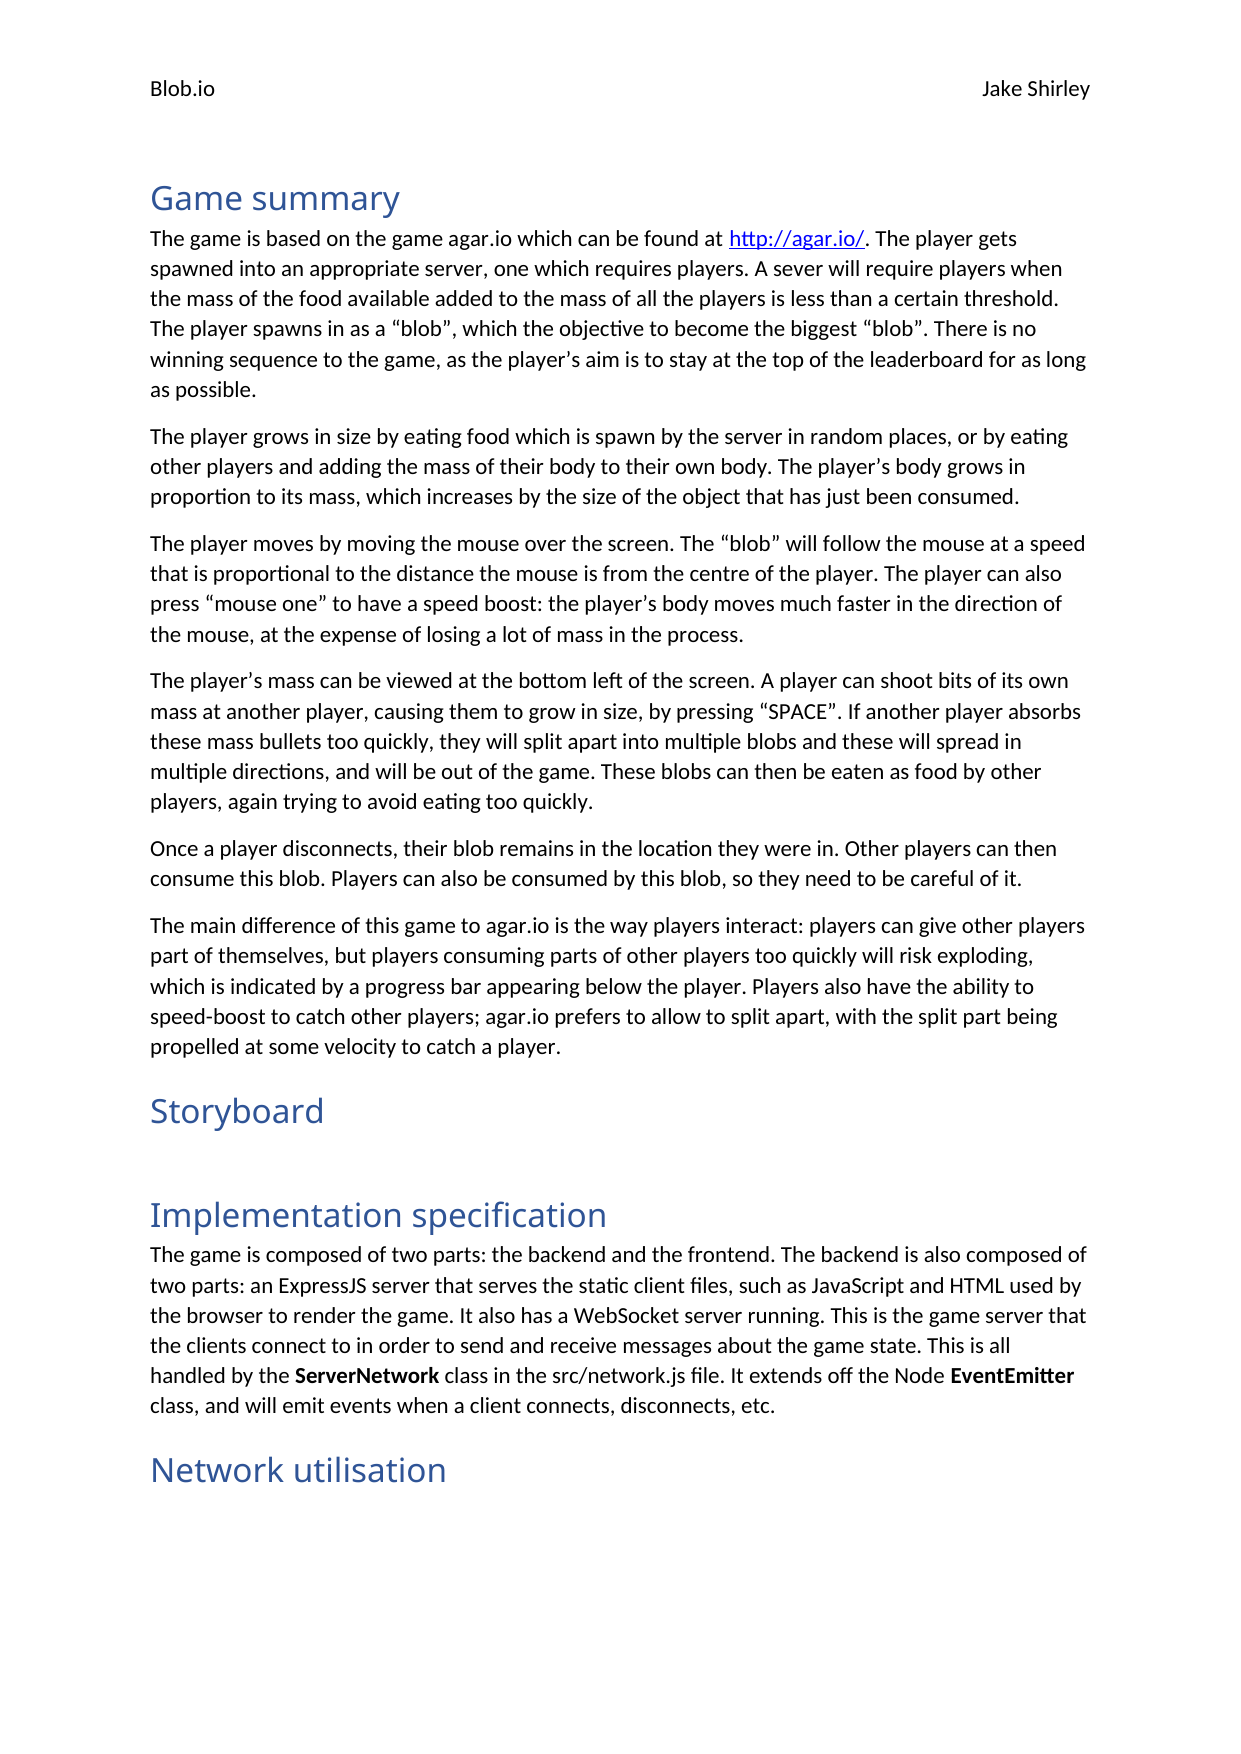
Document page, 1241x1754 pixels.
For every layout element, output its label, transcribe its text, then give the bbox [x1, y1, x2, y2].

text The player grows in size by eating food which is spawn by the server in random places, or by eating other players and adding the mass of their body to their own body. The player’s body grows in proportion to its mass, which increases by the size of the object that has just been consumed. [150, 422, 1090, 510]
text The main difference of this game to agar.io is the way players interact: players can give other players part of themselves, but players consuming parts of other players too quickly will risk exploding, which is indicated by a progress bar appearing below the player. Players also have the ability to speed-boost to catch other players; agar.io prefers to allow to split apart, with the split part being propelled at some velocity to catch a player. [150, 911, 1090, 1060]
text The player moves by moving the mouse over the screen. The “blob” will follow the mouse at a speed that is proportional to the distance the mouse is from the centre of the player. The player can also press “mouse one” to have a speed boost: the player’s body moves much faster in the direction of the mouse, at the expense of losing a lot of mass in the process. [150, 529, 1090, 648]
subtitle Game summary [150, 175, 1090, 220]
subtitle Network utilisation [150, 1447, 1090, 1492]
subtitle Implementation specification [150, 1192, 1090, 1237]
text The game is composed of two parts: the backend and the frontend. The backend is also composed of two parts: an ExpressJS server that serves the static client files, such as JavaScript and HTML used by the browser to render the game. It also has a WebSocket server running. This is the game server that the clients connect to in order to send and receive messages about the game state. This is all handled by the ServerNetwork class in the src/network.js file. It extends off the Node EventEmitter class, and will emit events when a client connects, disconnects, etc. [150, 1241, 1090, 1420]
text The player’s mass can be viewed at the bottom left of the screen. A player can shoot bits of its own mass at another player, causing them to grow in size, by pressing “SPACE”. If another player absorbs these mass bullets too quickly, they will split apart into multiple blobs and these will spread in multiple directions, and will be out of the game. These blobs can then be eaten as food by other players, again trying to avoid eating too quickly. [150, 667, 1090, 816]
subtitle Storyboard [150, 1087, 1090, 1133]
text Once a player disconnects, their blob remains in the location they were in. Other players can then consume this blob. Players can also be consumed by this blob, so they need to be careful of it. [150, 834, 1090, 893]
text The game is based on the game agar.io which can be found at http://agar.io/. The player gets spawned into an appropriate server, one which requires players. A sever will require players when the mass of the food available added to the mass of all the players is less than a certain threshold. The player spawns in as a “blob”, which the objective to become the biggest “blob”. There is no winning sequence to the game, as the player’s aim is to stay at the top of the leaderboard for as long as possible. [150, 224, 1090, 403]
